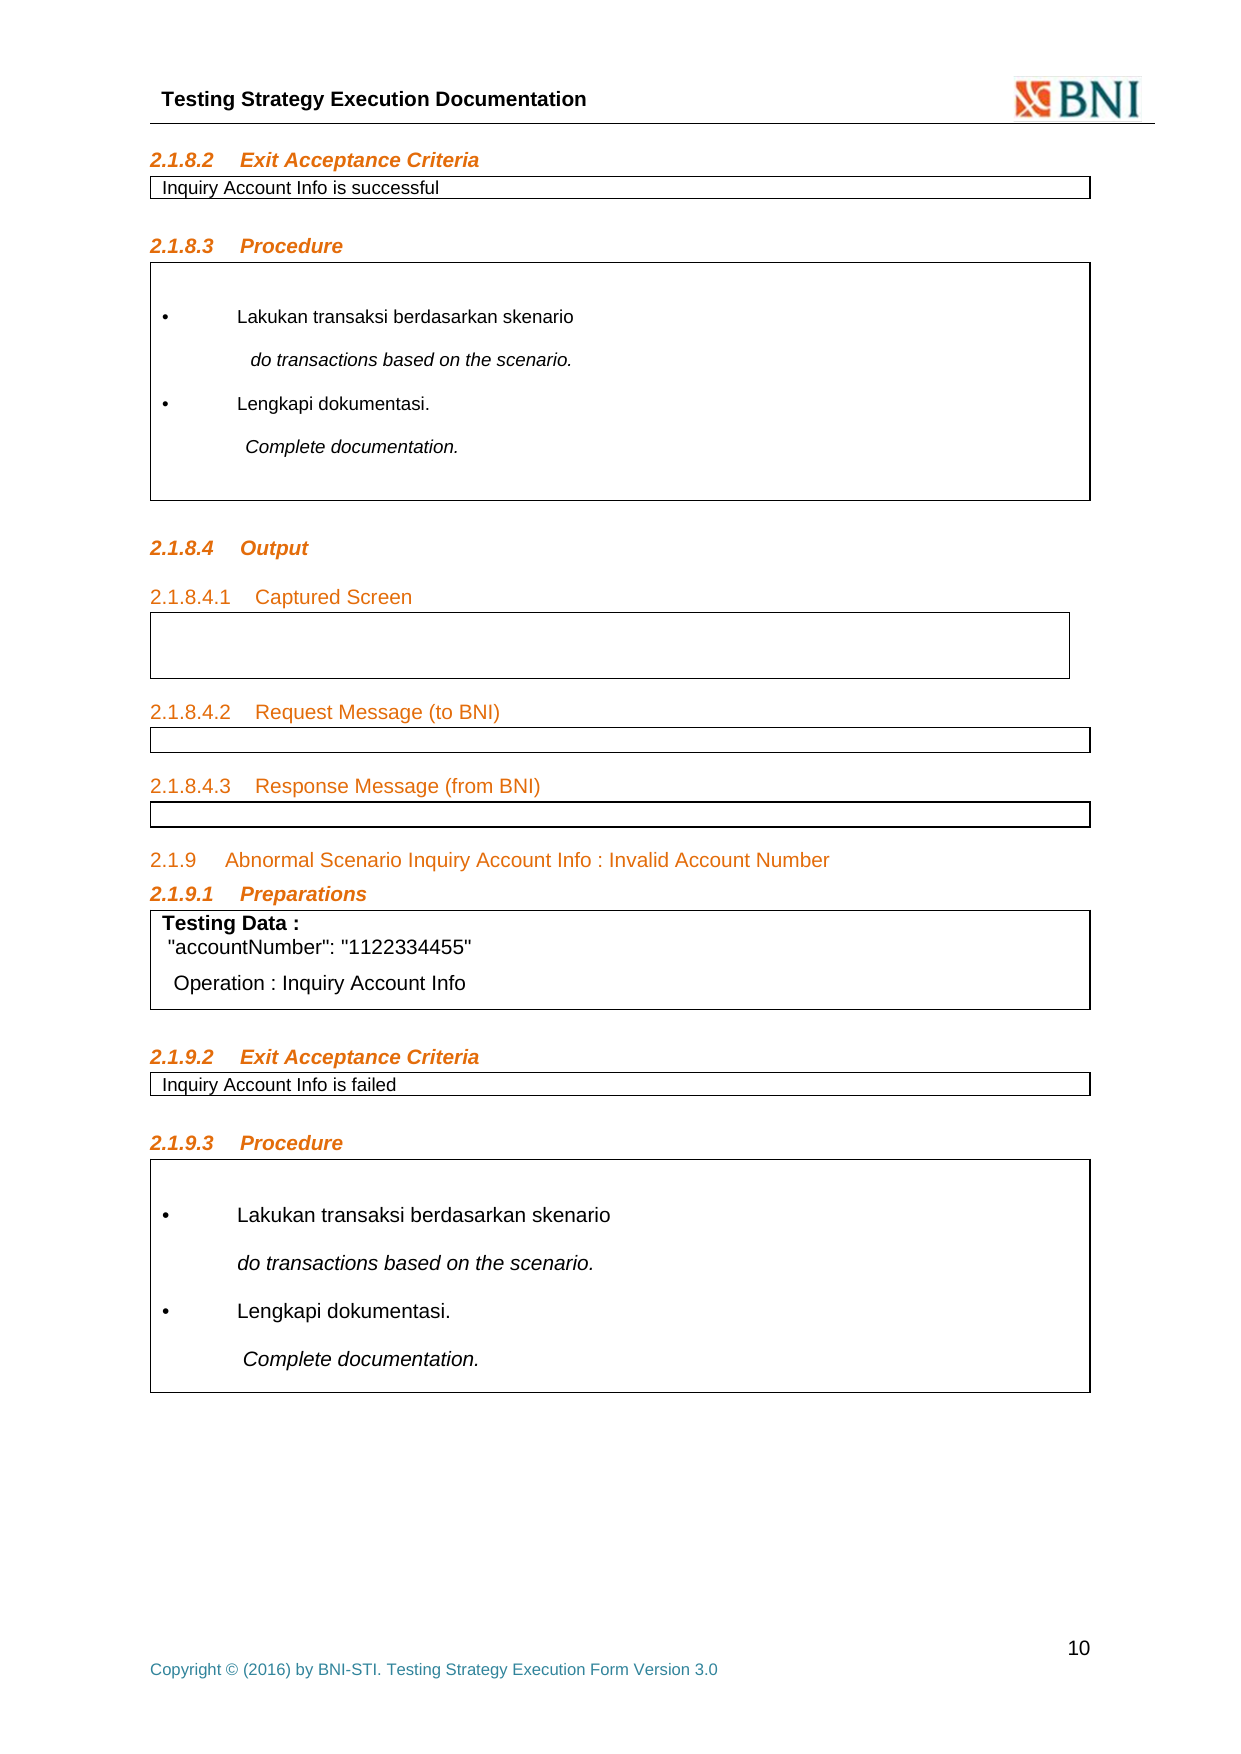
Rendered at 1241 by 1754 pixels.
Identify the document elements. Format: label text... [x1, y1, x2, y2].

table_header Testing Data : "accountNumber": "1122334455" Operation : Inquiry Account Info [151, 911, 1089, 1009]
subtitle Abnormal Scenario Inquiry Account Info : Invalid Account Number [150, 848, 1090, 872]
table_header • Lakukan transaksi berdasarkan skenario do transactions based on the scenario. • Lengkapi dokumentasi. Complete documentation. [151, 1160, 1089, 1392]
subtitle Procedure [150, 234, 1090, 258]
subtitle Procedure [150, 1131, 1090, 1155]
subtitle Preparations [150, 882, 1090, 906]
subtitle Request Message (to BNI) [150, 699, 1090, 723]
table_header [151, 613, 1069, 678]
picture [1013, 75, 1144, 124]
table_header Inquiry Account Info is successful [151, 177, 1089, 198]
table_header [151, 803, 1089, 826]
subtitle Exit Acceptance Criteria [150, 1045, 1090, 1069]
subtitle Response Message (from BNI) [150, 774, 1090, 798]
subtitle Exit Acceptance Criteria [150, 148, 1090, 172]
table_header [151, 728, 1089, 752]
subtitle Captured Screen [150, 584, 1090, 608]
table_header • Lakukan transaksi berdasarkan skenario do transactions based on the scenario. • Lengkapi dokumentasi. Complete documentation. [151, 263, 1089, 500]
table_header Inquiry Account Info is failed [151, 1073, 1089, 1095]
subtitle Output [150, 536, 1090, 560]
